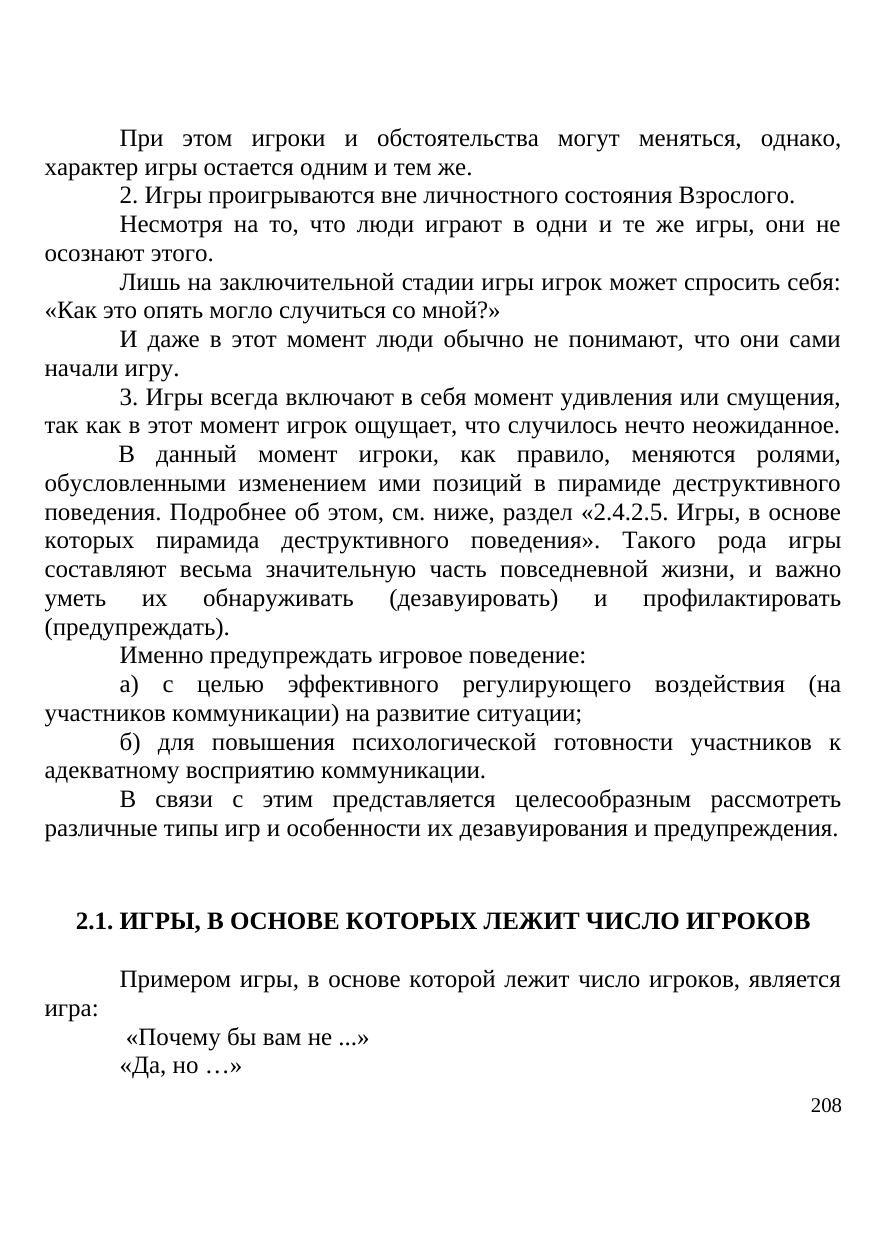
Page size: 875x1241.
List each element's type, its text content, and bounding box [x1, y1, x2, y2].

text При этом игроки и обстоятельства могут меняться, однако, характер игры остается одним и тем же. [44, 123, 842, 181]
text 2.1. ИГРЫ, В ОСНОВЕ КОТОРЫХ ЛЕЖИТ ЧИСЛО ИГРОКОВ [44, 906, 842, 935]
text 3. Игры всегда включают в себя момент удивления или смущения, так как в этот момент игрок ощущает, что случилось нечто неожиданное. В данный момент игроки, как правило, меняются ролями, обусловленными изменением ими позиций в пирамиде деструктивного поведения. Подробнее об этом, см. ниже, раздел «2.4.2.5. Игры, в основе которых пирамида деструктивного поведения». Такого рода игры составляют весьма значительную часть повседневной жизни, и важно уметь их обнаруживать (дезавуировать) и профилактировать (предупреждать). [44, 382, 842, 641]
subtitle В связи с этим представляется целесообразным рассмотреть различные типы игр и особенности их дезавуирования и предупреждения. [44, 784, 842, 842]
text «Да, но …» [44, 1051, 842, 1079]
text Лишь на заключительной стадии игры игрок может спросить себя: «Как это опять могло случиться со мной?» [44, 267, 842, 324]
subtitle б) для повышения психологической готовности участников к адекватному восприятию коммуникации. [44, 727, 842, 784]
subtitle а) с целью эффективного регулирующего воздействия (на участников коммуникации) на развитие ситуации; [44, 669, 842, 727]
text Примером игры, в основе которой лежит число игроков, является игра: [44, 964, 842, 1022]
text И даже в этот момент люди обычно не понимают, что они сами начали игру. [44, 324, 842, 382]
text Несмотря на то, что люди играют в одни и те же игры, они не осознают этого. [44, 209, 842, 267]
text 2. Игры проигрываются вне личностного состояния Взрослого. [44, 181, 842, 209]
text «Почему бы вам не ...» [44, 1022, 842, 1051]
subtitle Именно предупреждать игровое поведение: [44, 641, 842, 669]
